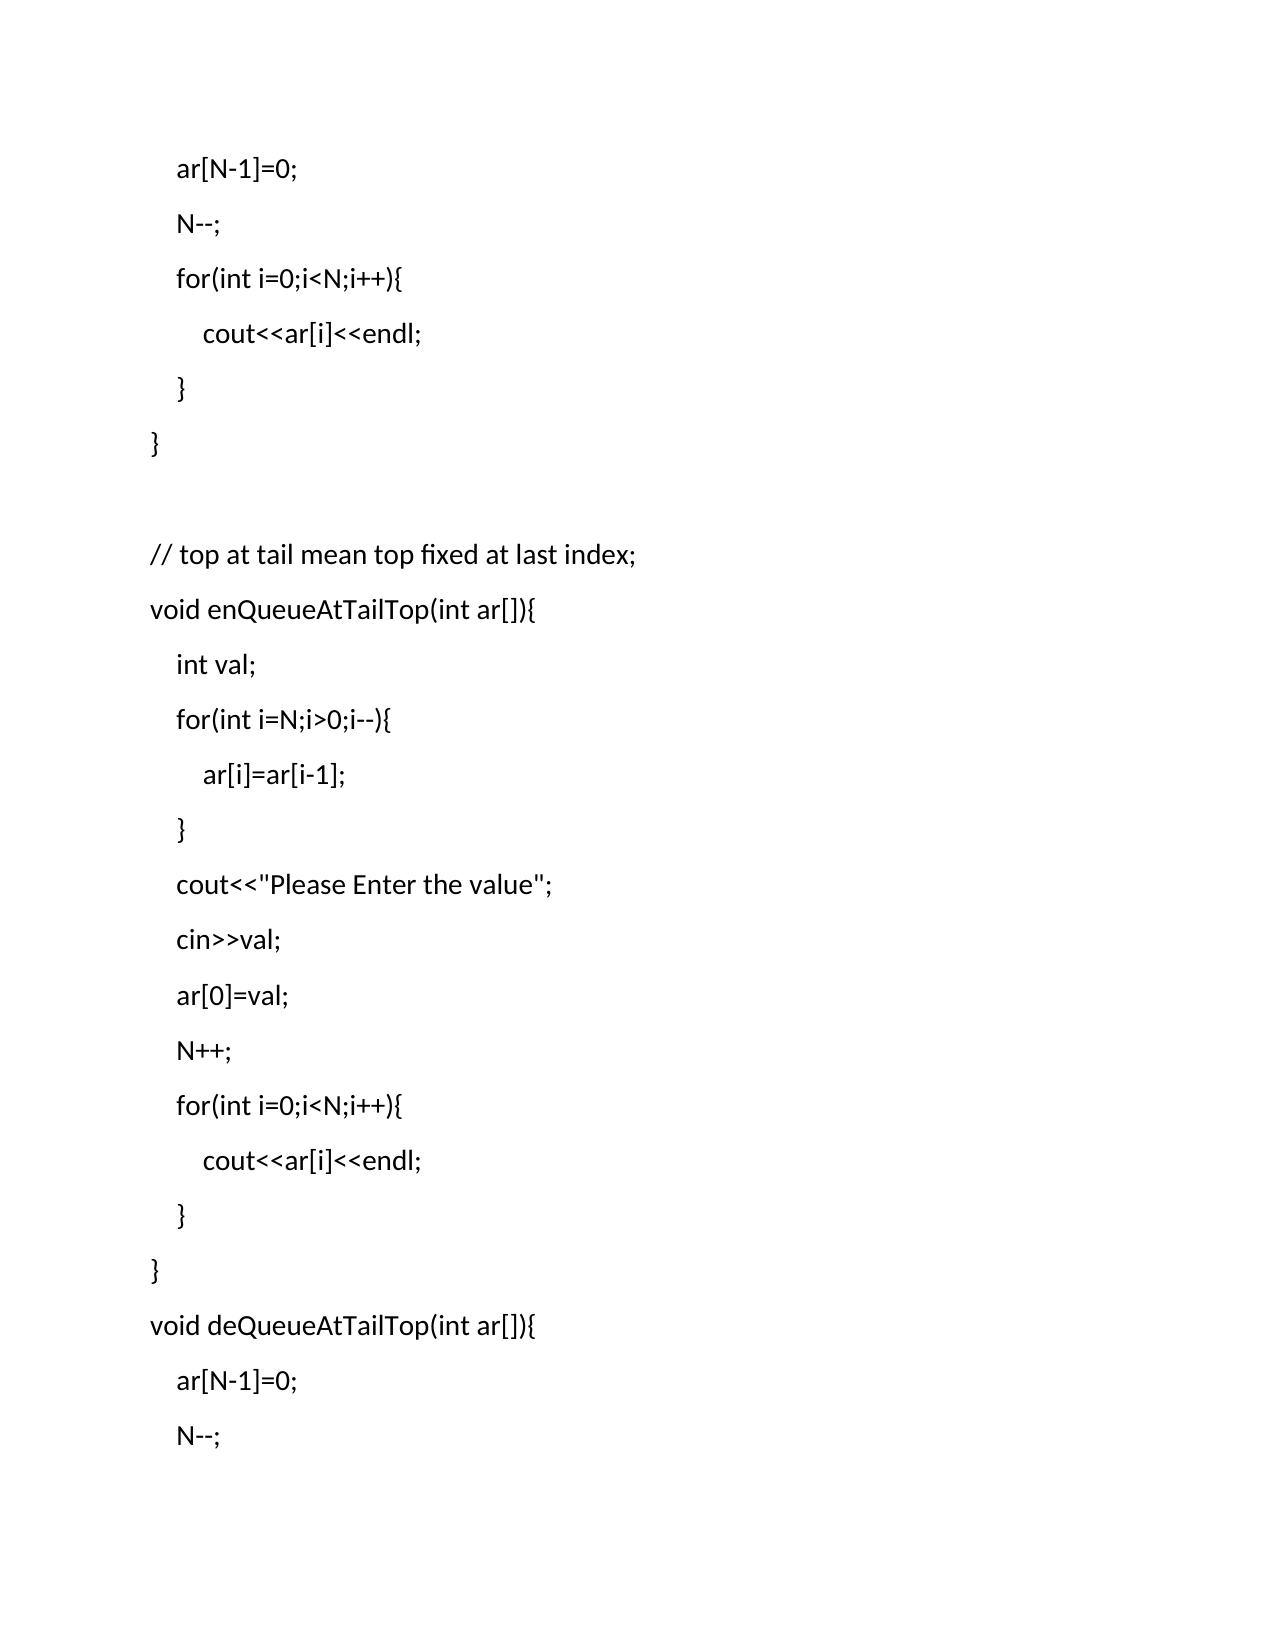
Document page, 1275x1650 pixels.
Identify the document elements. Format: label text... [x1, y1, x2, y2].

text ar[N-1]=0; [150, 150, 1125, 186]
text // top at tail mean top fixed at last index; [150, 536, 1125, 571]
text } [150, 811, 1125, 847]
text N--; [150, 205, 1125, 241]
text void enQueueAtTailTop(int ar[]){ [150, 591, 1125, 626]
text N--; [150, 1417, 1125, 1453]
text ar[N-1]=0; [150, 1362, 1125, 1398]
text for(int i=0;i<N;i++){ [150, 260, 1125, 296]
text ar[0]=val; [150, 977, 1125, 1012]
text void deQueueAtTailTop(int ar[]){ [150, 1307, 1125, 1343]
text } [150, 1197, 1125, 1233]
text ar[i]=ar[i-1]; [150, 756, 1125, 792]
text } [150, 426, 1125, 461]
text } [150, 1252, 1125, 1288]
text N++; [150, 1032, 1125, 1067]
text cout<<ar[i]<<endl; [150, 315, 1125, 351]
text for(int i=N;i>0;i--){ [150, 701, 1125, 737]
text cout<<"Please Enter the value"; [150, 866, 1125, 902]
text for(int i=0;i<N;i++){ [150, 1087, 1125, 1122]
text cout<<ar[i]<<endl; [150, 1142, 1125, 1177]
text cin>>val; [150, 921, 1125, 957]
text } [150, 370, 1125, 406]
text int val; [150, 646, 1125, 682]
